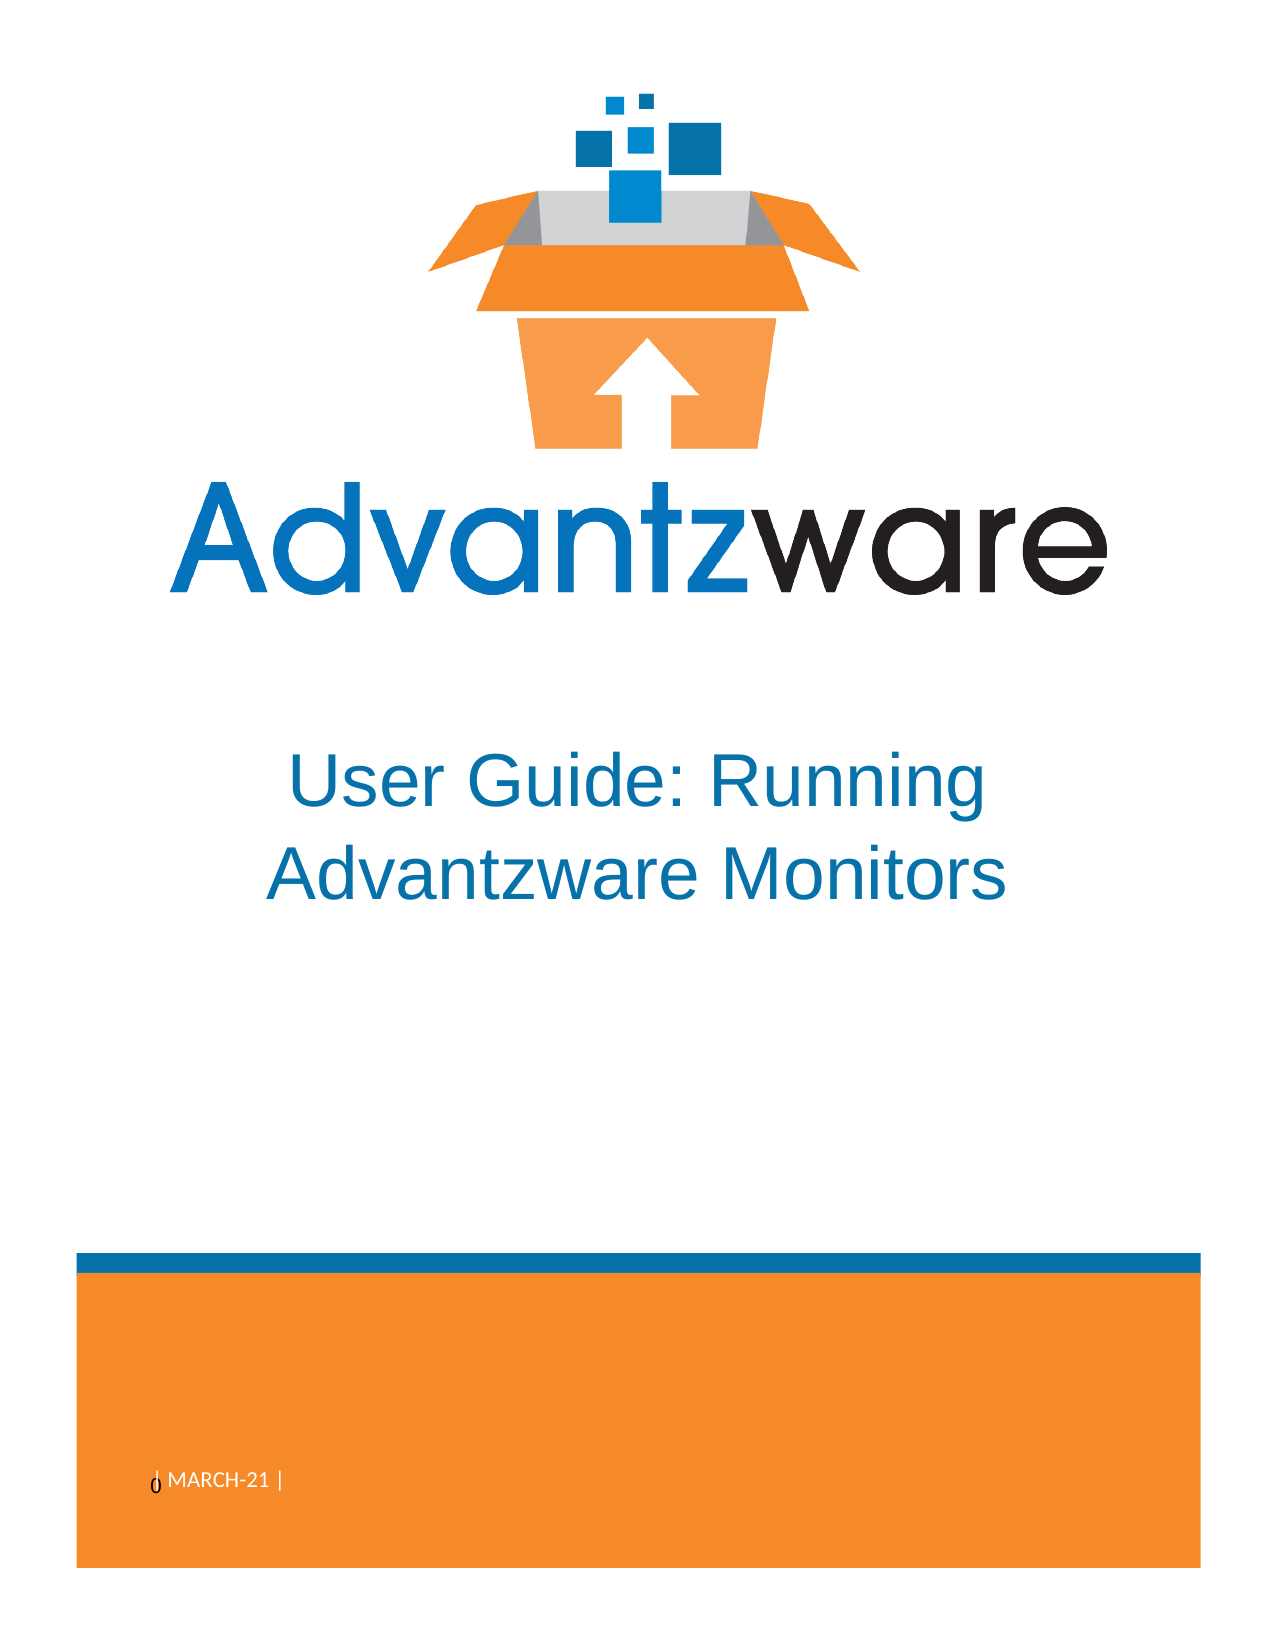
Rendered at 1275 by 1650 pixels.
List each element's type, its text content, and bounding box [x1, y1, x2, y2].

picture [150, 75, 1125, 614]
text User Guide: Running Advantzware Monitors [150, 736, 1125, 915]
